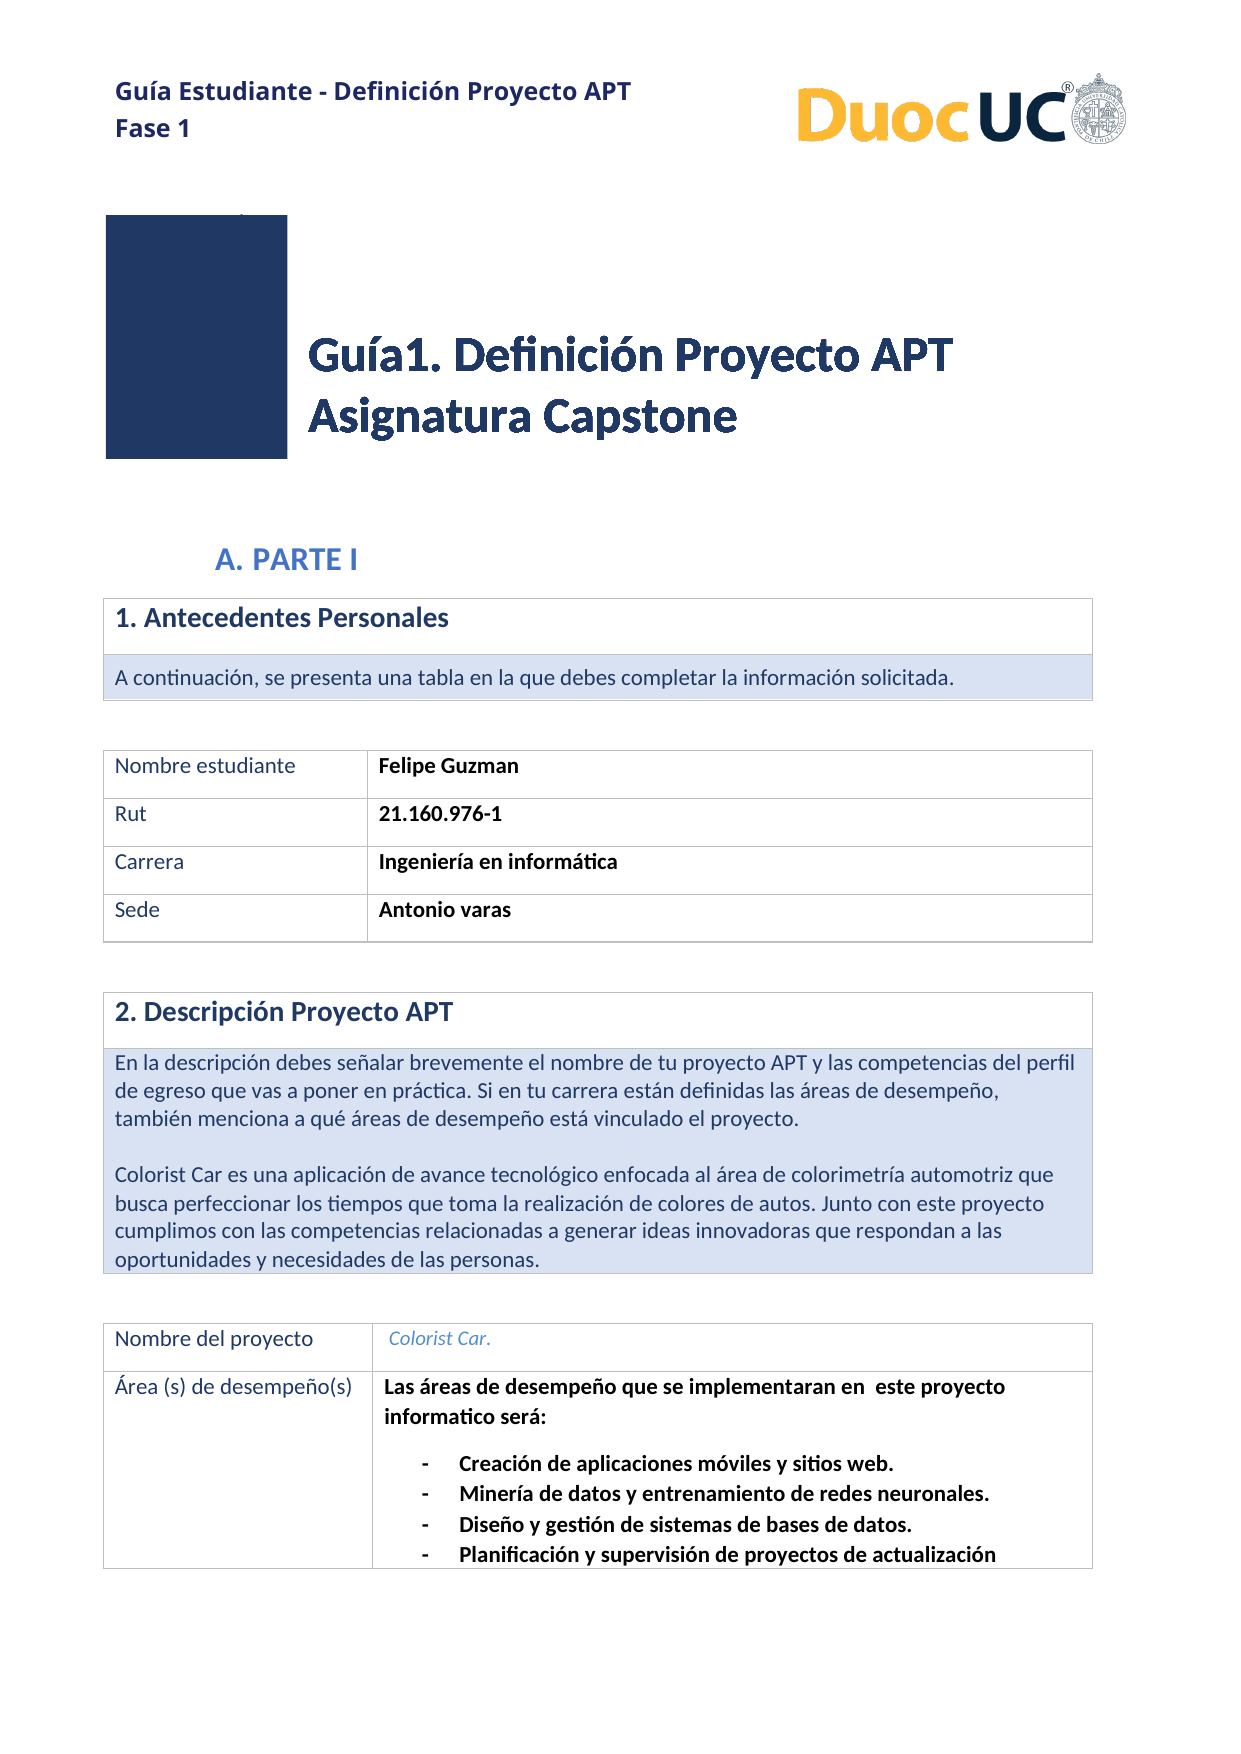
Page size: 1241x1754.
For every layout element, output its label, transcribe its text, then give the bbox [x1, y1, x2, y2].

table_cell Ingeniería en informática [368, 847, 1092, 894]
picture [798, 73, 1126, 144]
table_cell 21.160.976-1 [368, 799, 1092, 846]
table_cell Antonio varas [368, 895, 1092, 941]
table_header 2. Descripción Proyecto APT [104, 993, 1092, 1047]
table_header 1. Antecedentes Personales [104, 599, 1092, 654]
list PARTE I [215, 538, 1063, 578]
text } [177, 209, 1063, 238]
table_cell Carrera [104, 847, 367, 894]
table_cell En la descripción debes señalar brevemente el nombre de tu proyecto APT y las competencias del perfil de egreso que vas a poner en práctica. Si en tu carrera están definidas las áreas de desempeño, también menciona a qué áreas de desempeño está vinculado el proyecto. Colorist Car es una aplicación de avance tecnológico enfocada al área de colorimetría automotriz que busca perfeccionar los tiempos que toma la realización de colores de autos. Junto con este proyecto cumplimos con las competencias relacionadas a generar ideas innovadoras que respondan a las oportunidades y necesidades de las personas. [104, 1049, 1092, 1273]
table_cell Área (s) de desempeño(s) [104, 1372, 372, 1568]
table_header Nombre del proyecto [104, 1324, 372, 1371]
table_cell Sede [104, 895, 367, 941]
table_header Nombre estudiante [104, 751, 367, 798]
table_cell Rut [104, 799, 367, 846]
table_cell A continuación, se presenta una tabla en la que debes completar la información solicitada. [104, 655, 1092, 699]
table_header Colorist Car. [373, 1324, 1092, 1371]
table_header Felipe Guzman [368, 751, 1092, 798]
